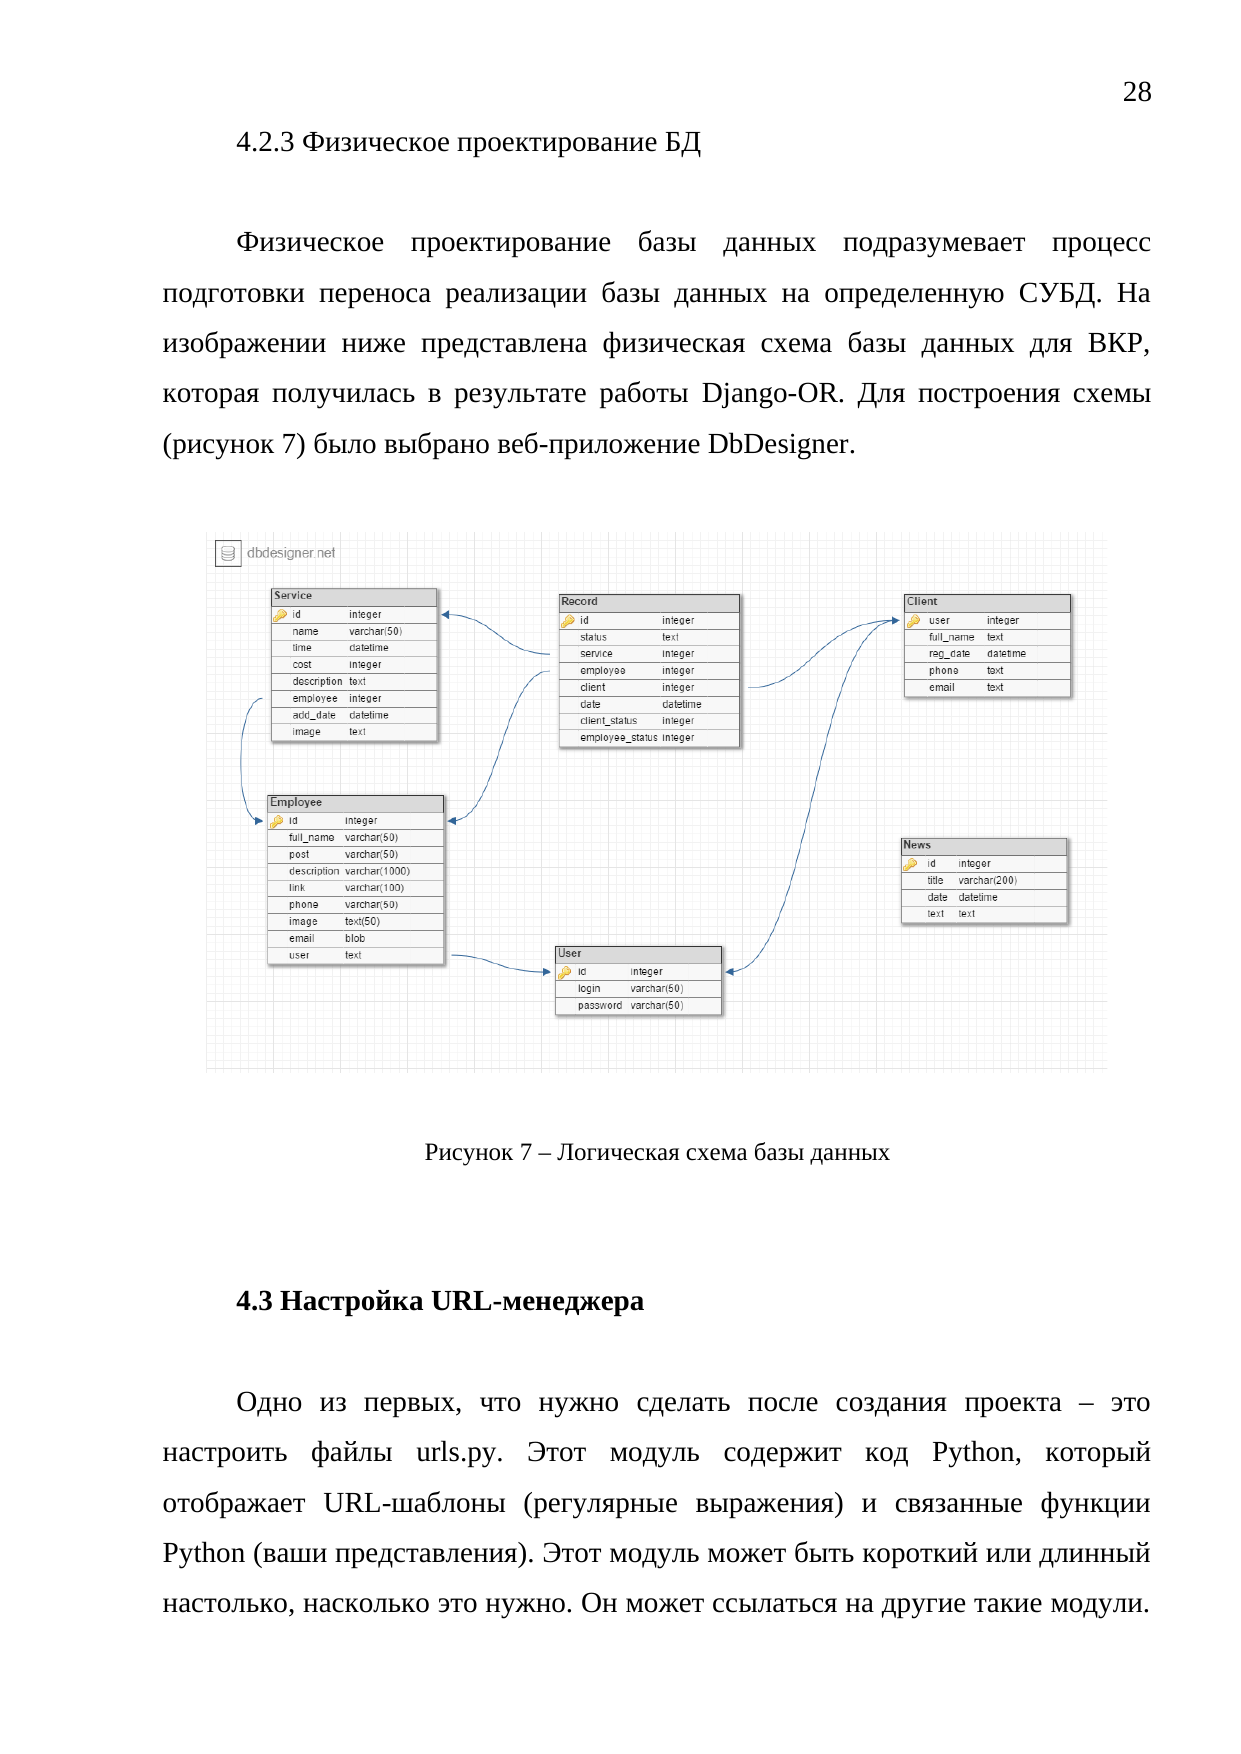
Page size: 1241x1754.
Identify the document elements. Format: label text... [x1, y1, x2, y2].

text 4.2.3 Физическое проектирование БД [162, 124, 1152, 157]
picture [206, 532, 1108, 1073]
subtitle 4.3 Настройка URL-менеджера [236, 1283, 1152, 1317]
text Физическое проектирование базы данных подразумевает процесс подготовки переноса реализации базы данных на определенную СУБД. На изображении ниже представлена физическая схема базы данных для ВКР, которая получилась в результате работы Django-OR. Для построения схемы (рисунок 7) было выбрано веб-приложение DbDesigner. [162, 224, 1152, 459]
